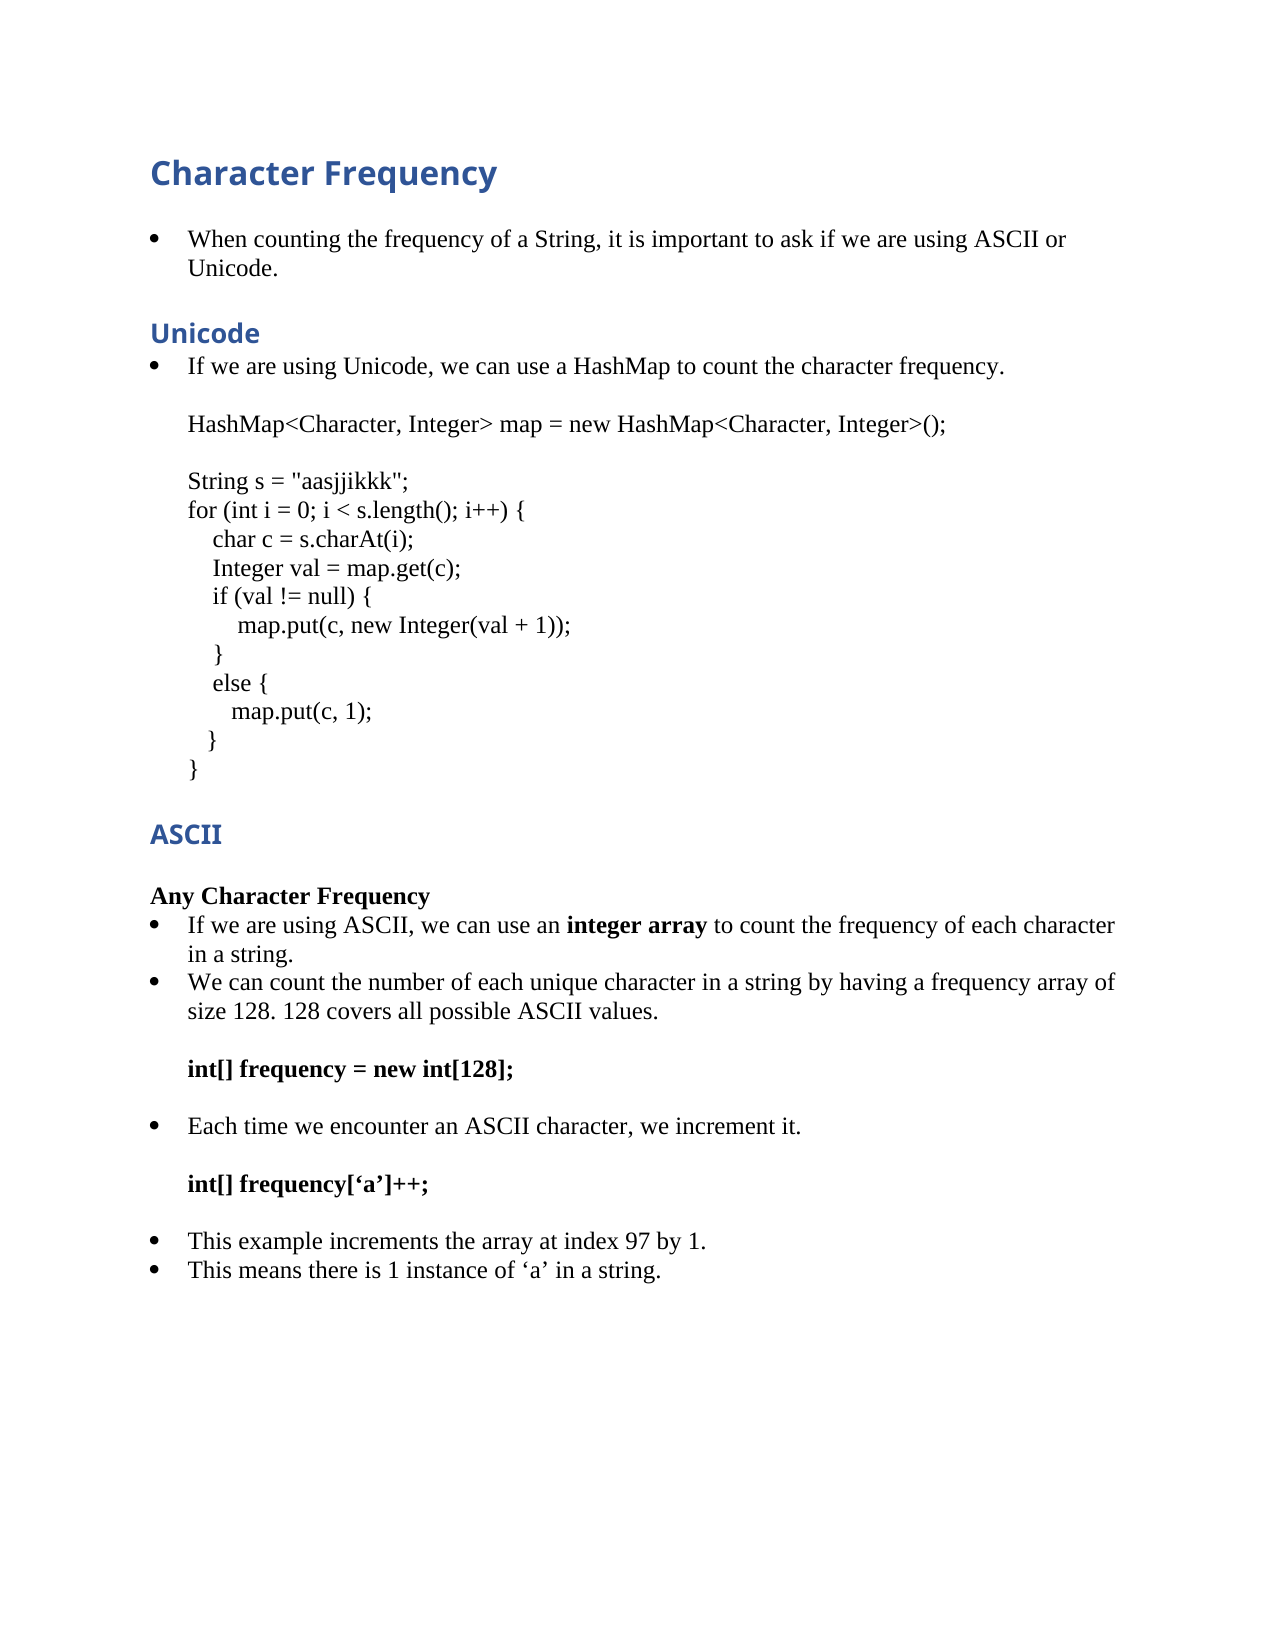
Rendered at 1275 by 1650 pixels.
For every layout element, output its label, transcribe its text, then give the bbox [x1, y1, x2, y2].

list If we are using ASCII, we can use an integer array to count the frequency of each character in a string. [150, 910, 1125, 967]
text int[] frequency = new int[128]; [150, 1054, 1125, 1082]
text map.put(c, 1); [187, 696, 1125, 725]
text } [187, 725, 1125, 754]
text HashMap<Character, Integer> map = new HashMap<Character, Integer>(); [187, 409, 1125, 438]
text char c = s.charAt(i); [187, 524, 1125, 553]
text else { [187, 668, 1125, 696]
list We can count the number of each unique character in a string by having a frequency array of size 128. 128 covers all possible ASCII values. [150, 967, 1125, 1025]
list Each time we encounter an ASCII character, we increment it. [150, 1111, 1125, 1140]
subtitle Character Frequency [150, 150, 1125, 195]
text Any Character Frequency [150, 881, 1125, 910]
text for (int i = 0; i < s.length(); i++) { [187, 495, 1125, 524]
subtitle ASCII [150, 816, 1125, 852]
text int[] frequency[‘a’]++; [150, 1169, 1125, 1197]
text Integer val = map.get(c); [187, 553, 1125, 581]
text String s = "aasjjikkk"; [187, 466, 1125, 495]
list This example increments the array at index 97 by 1. [150, 1226, 1125, 1255]
text } [187, 754, 1125, 783]
text if (val != null) { [187, 581, 1125, 610]
text map.put(c, new Integer(val + 1)); [187, 610, 1125, 639]
list When counting the frequency of a String, it is important to ask if we are using ASCII or Unicode. [150, 224, 1125, 282]
list If we are using Unicode, we can use a HashMap to count the character frequency. [150, 351, 1125, 380]
subtitle Unicode [150, 314, 1125, 351]
list This means there is 1 instance of ‘a’ in a string. [150, 1255, 1125, 1284]
text } [187, 639, 1125, 668]
